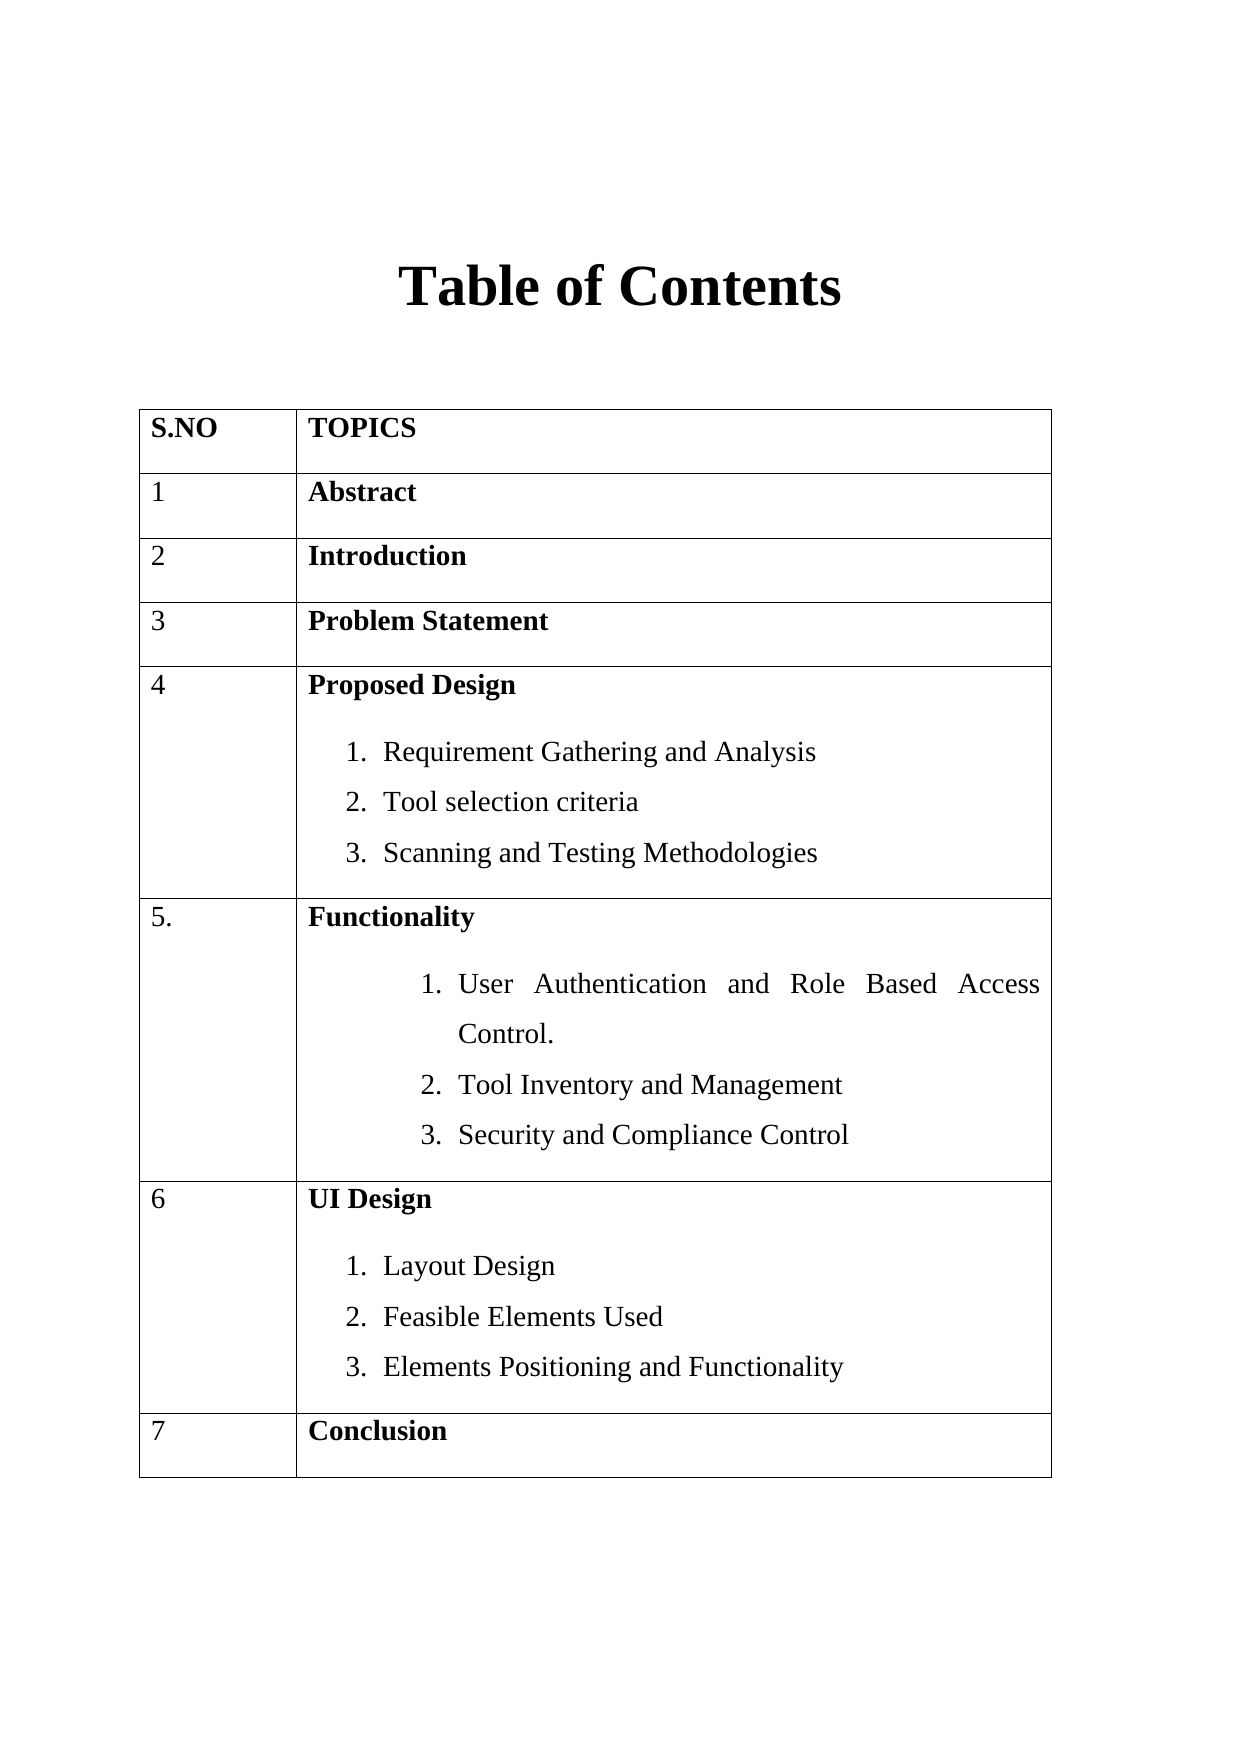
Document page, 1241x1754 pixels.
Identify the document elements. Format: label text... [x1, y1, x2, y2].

table_cell 2 [140, 539, 296, 602]
table_cell Conclusion [297, 1414, 1051, 1477]
table_cell Problem Statement [297, 603, 1051, 666]
table_cell 3 [140, 603, 296, 666]
table_cell 5. [140, 899, 296, 1181]
table_header TOPICS [297, 410, 1051, 473]
table_cell Proposed Design Requirement Gathering and Analysis Tool selection criteria Scanning and Testing Methodologies [297, 667, 1051, 898]
table_header S.NO [140, 410, 296, 473]
table_cell 4 [140, 667, 296, 898]
table_cell 6 [140, 1182, 296, 1412]
table_cell Abstract [297, 474, 1051, 537]
text Table of Contents [150, 251, 1090, 318]
table_cell 7 [140, 1414, 296, 1477]
table_cell UI Design Layout Design Feasible Elements Used Elements Positioning and Functionality [297, 1182, 1051, 1412]
table_cell Introduction [297, 539, 1051, 602]
table_cell Functionality User Authentication and Role Based Access Control. Tool Inventory and Management Security and Compliance Control [297, 899, 1051, 1181]
table_cell 1 [140, 474, 296, 537]
